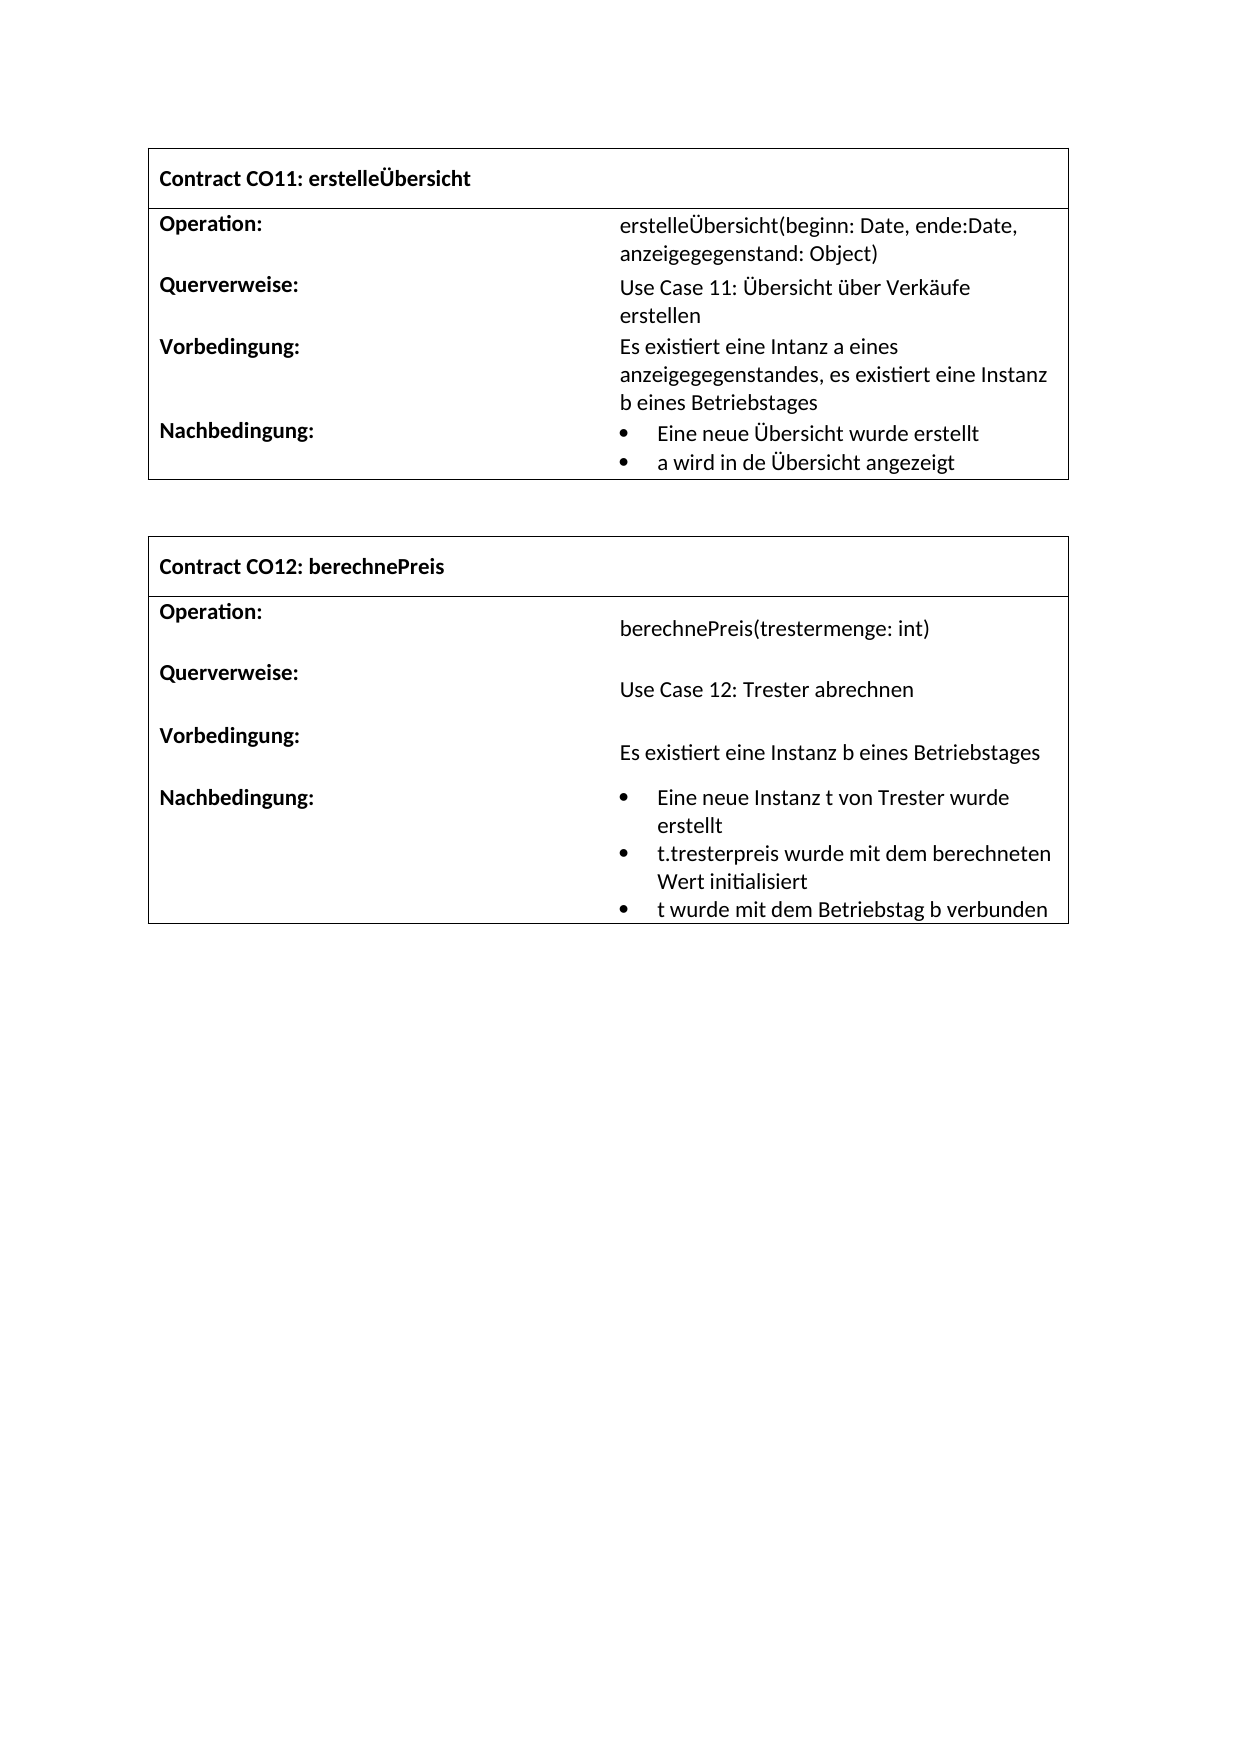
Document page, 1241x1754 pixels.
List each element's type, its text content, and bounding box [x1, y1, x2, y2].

table_cell Vorbedingung: [149, 721, 608, 783]
table_cell Operation: [149, 209, 608, 270]
table_cell erstelleÜbersicht(beginn: Date, ende:Date, anzeigegegenstand: Object) [608, 209, 1068, 270]
table_header Contract CO12: berechnePreis [149, 537, 1068, 596]
table_cell Use Case 11: Übersicht über Verkäufe erstellen [608, 270, 1068, 332]
table_cell Use Case 12: Trester abrechnen [608, 658, 1068, 721]
table_cell Vorbedingung: [149, 333, 608, 416]
table_cell Nachbedingung: [149, 783, 608, 923]
table_cell Operation: [149, 597, 608, 658]
table_cell berechnePreis(trestermenge: int) [608, 597, 1068, 658]
table_cell Eine neue Instanz t von Trester wurde erstellt t.tresterpreis wurde mit dem berechneten Wert initialisiert t wurde mit dem Betriebstag b verbunden [608, 783, 1068, 923]
table_cell Nachbedingung: [149, 416, 608, 479]
table_cell Querverweise: [149, 270, 608, 332]
table_header Contract CO11: erstelleÜbersicht [149, 149, 1068, 208]
table_cell Es existiert eine Intanz a eines anzeigegegenstandes, es existiert eine Instanz b eines Betriebstages [608, 333, 1068, 416]
table_cell Eine neue Übersicht wurde erstellt a wird in de Übersicht angezeigt [608, 416, 1068, 479]
table_cell Querverweise: [149, 658, 608, 721]
table_cell Es existiert eine Instanz b eines Betriebstages [608, 721, 1068, 783]
